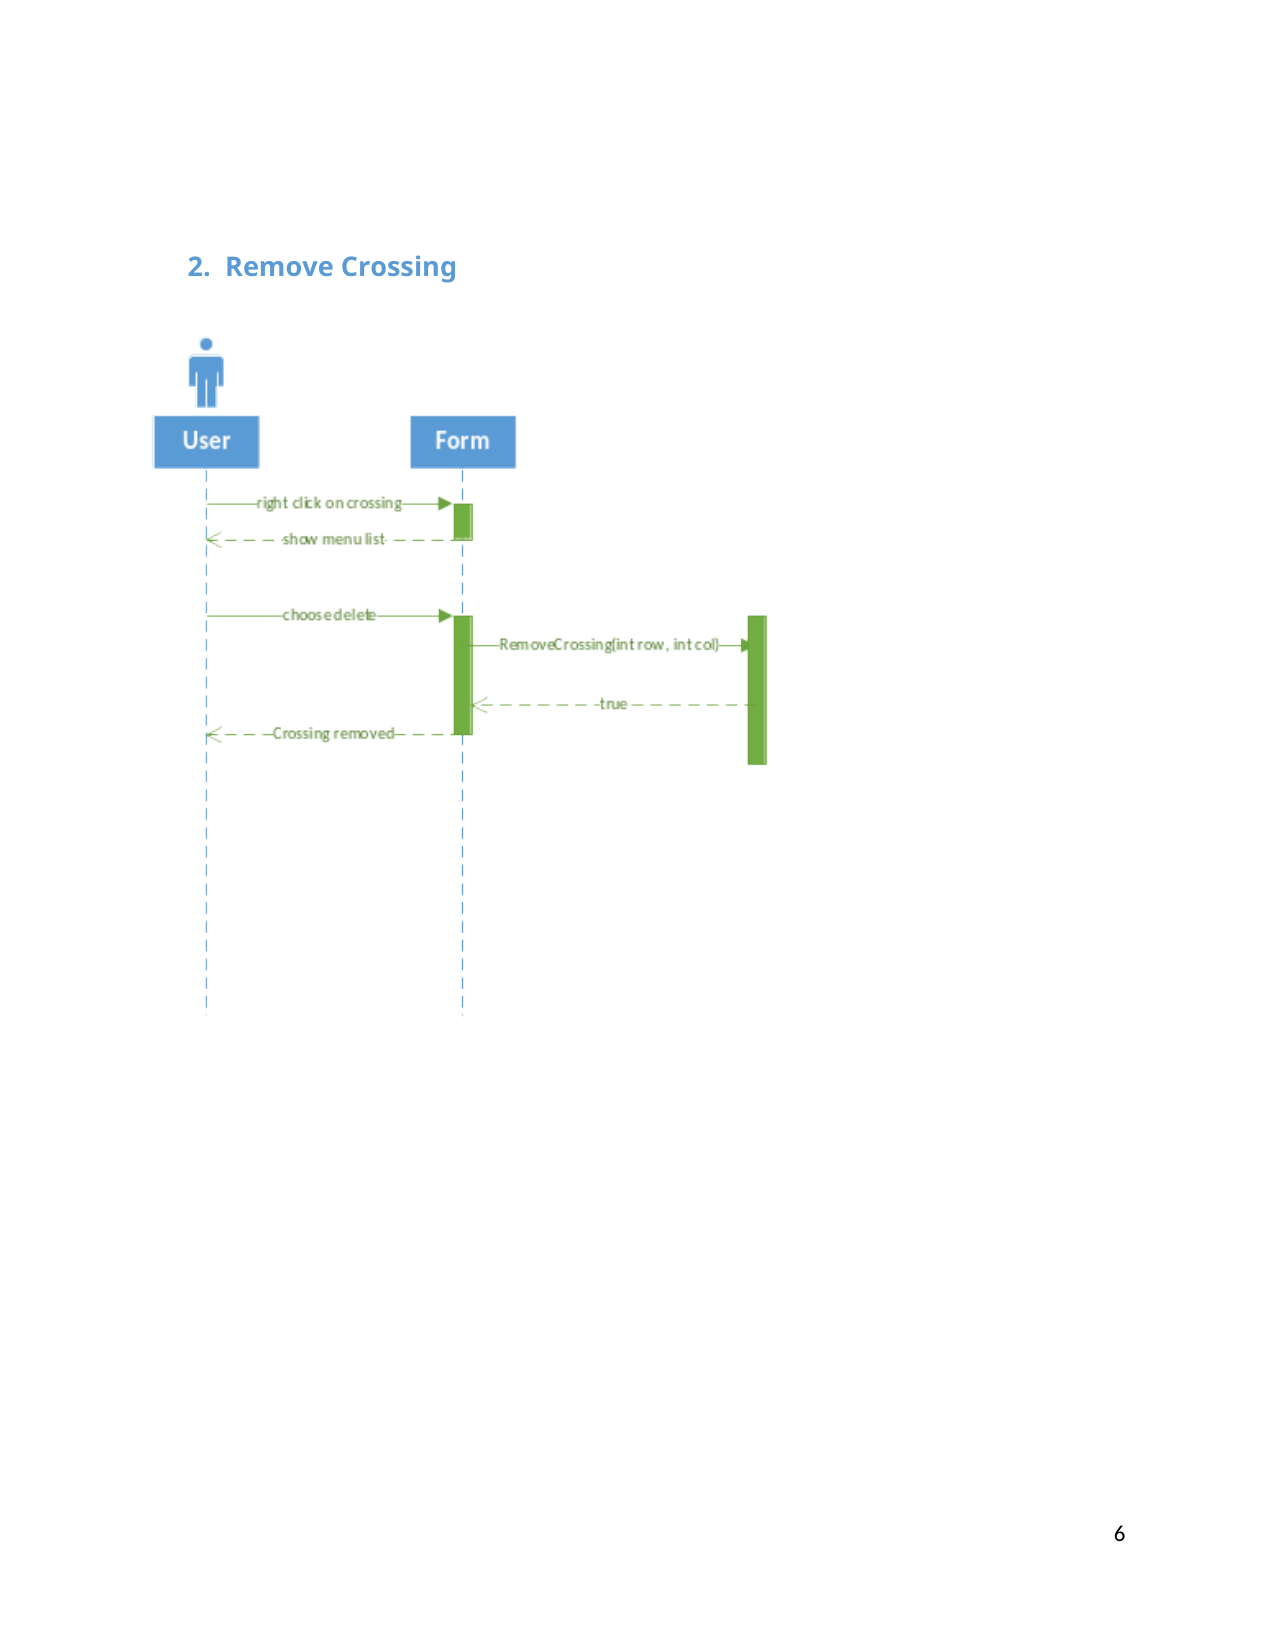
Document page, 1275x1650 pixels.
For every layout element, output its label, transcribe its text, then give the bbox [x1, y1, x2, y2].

subtitle Remove Crossing [187, 248, 1125, 285]
